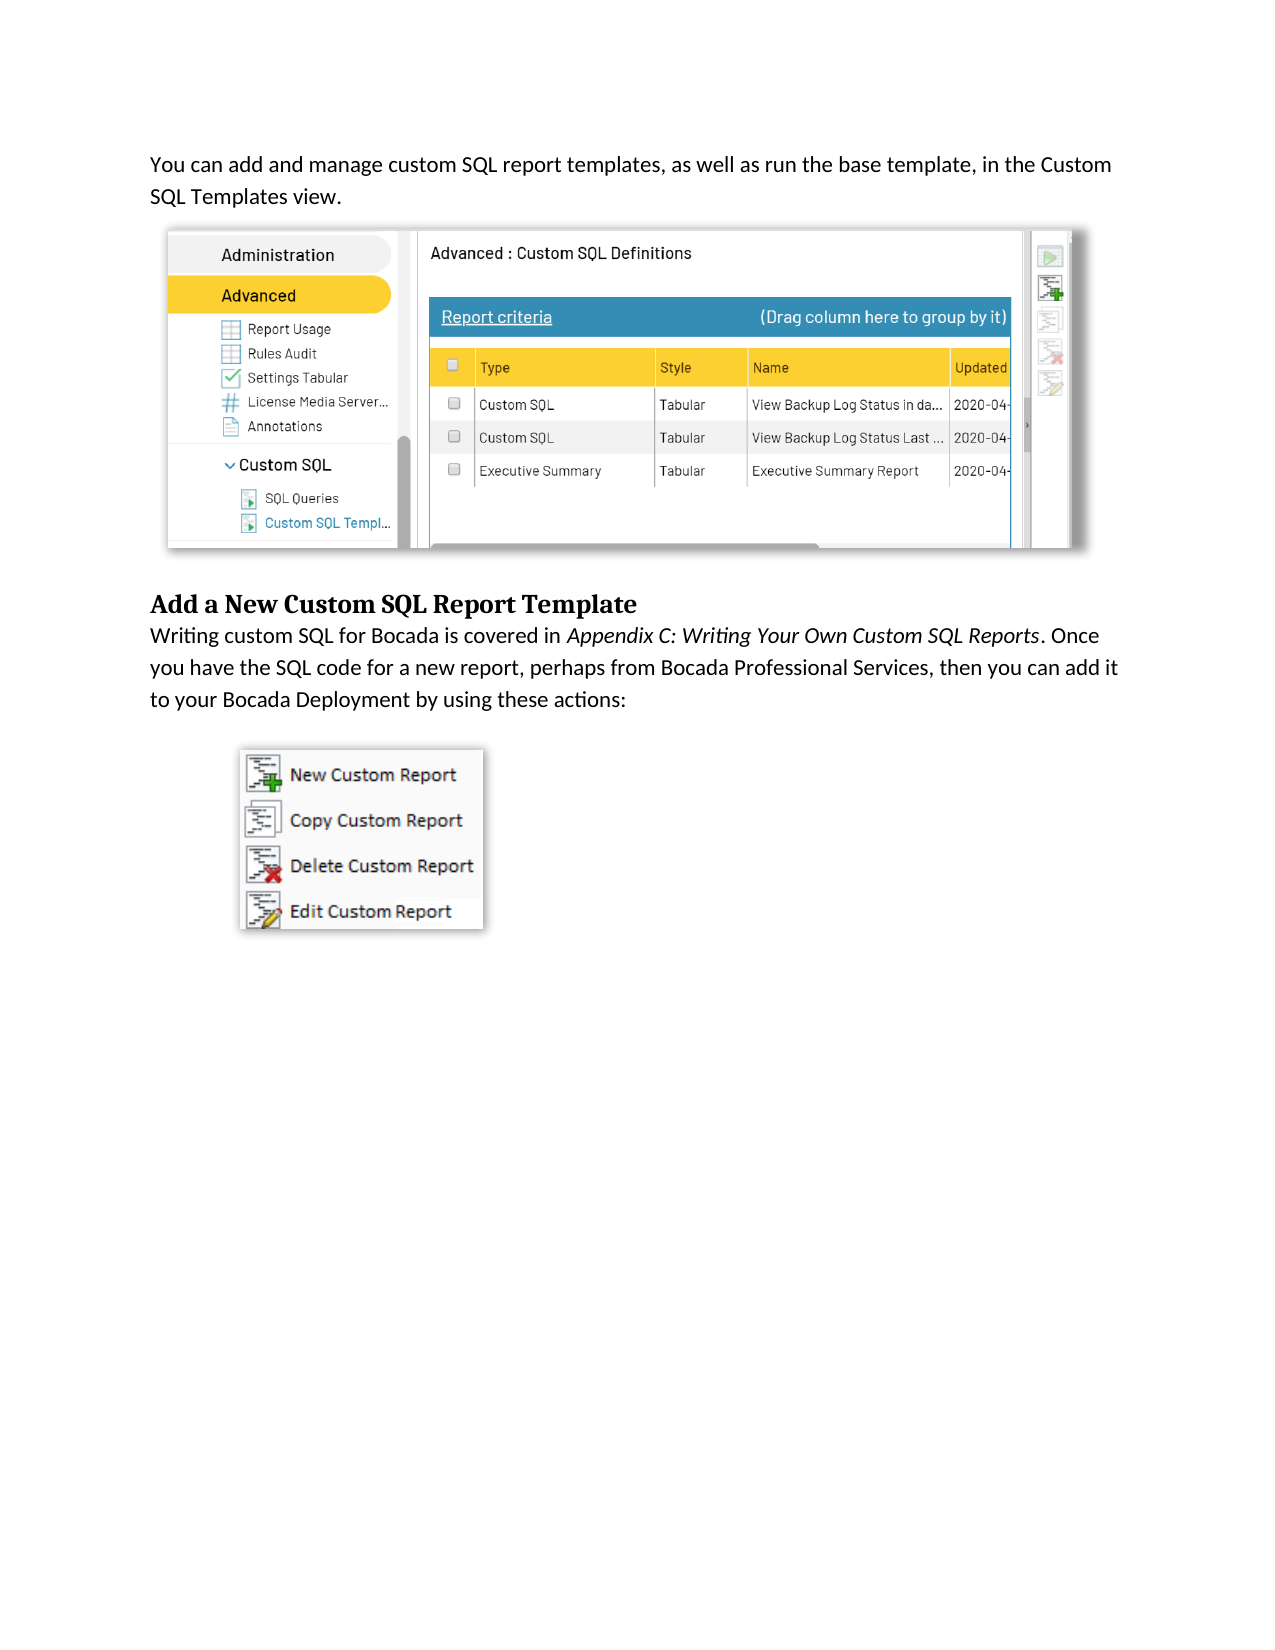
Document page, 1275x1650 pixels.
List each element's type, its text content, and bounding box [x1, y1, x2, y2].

text Writing custom SQL for Bocada is covered in Appendix C: Writing Your Own Custom SQL Reports. Once you have the SQL code for a new report, perhaps from Bocada Professional Services, then you can add it to your Bocada Deployment by using these actions: [150, 621, 1125, 713]
picture [168, 229, 1072, 548]
picture [240, 750, 483, 929]
subtitle Add a New Custom SQL Report Template [150, 589, 1125, 621]
